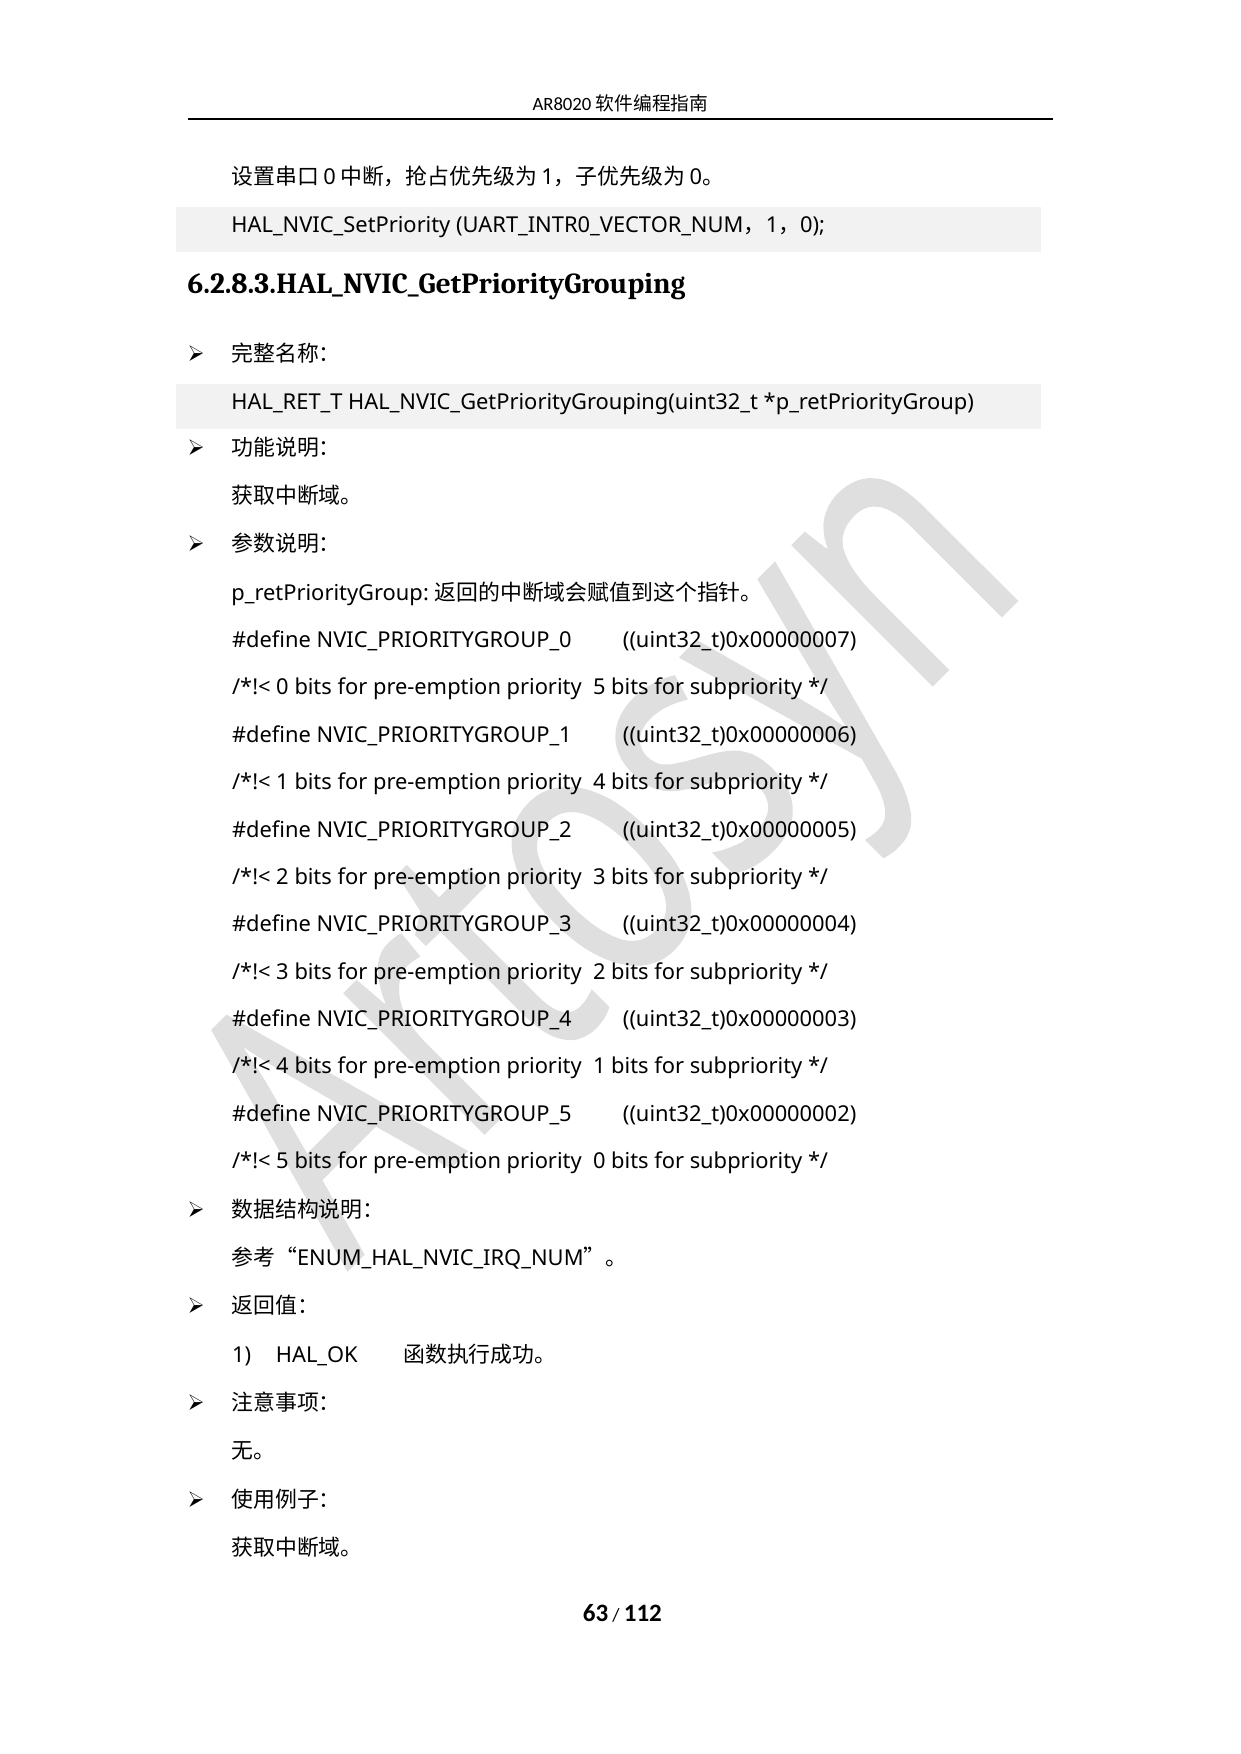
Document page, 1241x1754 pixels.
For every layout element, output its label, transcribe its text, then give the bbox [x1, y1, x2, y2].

list 获取中断域。 [231, 1530, 1053, 1562]
text p_retPriorityGroup: 返回的中断域会赋值到这个指针。 [231, 574, 1053, 607]
list 数据结构说明： [187, 1191, 1053, 1224]
text #define NVIC_PRIORITYGROUP_3 ((uint32_t)0x00000004) [232, 907, 1053, 939]
list HAL_OK 函数执行成功。 [232, 1336, 1053, 1369]
list 参数说明： [187, 526, 1053, 558]
list 功能说明： [187, 429, 1053, 462]
list 参考“ENUM_HAL_NVIC_IRQ_NUM”。 [187, 1240, 1053, 1272]
text /*!< 5 bits for pre-emption priority 0 bits for subpriority */ [232, 1144, 1053, 1176]
subtitle HAL_NVIC_GetPriorityGrouping [187, 252, 1053, 317]
list 设置串口0中断，抢占优先级为1，子优先级为0。 [231, 158, 1053, 191]
text #define NVIC_PRIORITYGROUP_2 ((uint32_t)0x00000005) [232, 812, 1053, 845]
text /*!< 4 bits for pre-emption priority 1 bits for subpriority */ [232, 1049, 1053, 1082]
list 完整名称： [187, 336, 1053, 368]
text #define NVIC_PRIORITYGROUP_1 ((uint32_t)0x00000006) [232, 717, 1053, 750]
table_header HAL_NVIC_SetPriority (UART_INTR0_VECTOR_NUM，1，0); [176, 207, 1041, 252]
list 获取中断域。 [231, 478, 1053, 510]
text /*!< 2 bits for pre-emption priority 3 bits for subpriority */ [232, 859, 1053, 892]
text /*!< 1 bits for pre-emption priority 4 bits for subpriority */ [232, 765, 1053, 797]
text #define NVIC_PRIORITYGROUP_0 ((uint32_t)0x00000007) [232, 623, 1053, 655]
text /*!< 3 bits for pre-emption priority 2 bits for subpriority */ [232, 954, 1053, 987]
list 使用例子： [187, 1481, 1053, 1514]
text #define NVIC_PRIORITYGROUP_5 ((uint32_t)0x00000002) [232, 1097, 1053, 1129]
list 注意事项： [187, 1385, 1053, 1417]
table_header HAL_RET_T HAL_NVIC_GetPriorityGrouping(uint32_t *p_retPriorityGroup) [176, 384, 1041, 429]
text #define NVIC_PRIORITYGROUP_4 ((uint32_t)0x00000003) [232, 1002, 1053, 1034]
list 返回值： [187, 1288, 1053, 1321]
list 无。 [187, 1433, 1053, 1466]
text /*!< 0 bits for pre-emption priority 5 bits for subpriority */ [232, 670, 1053, 702]
